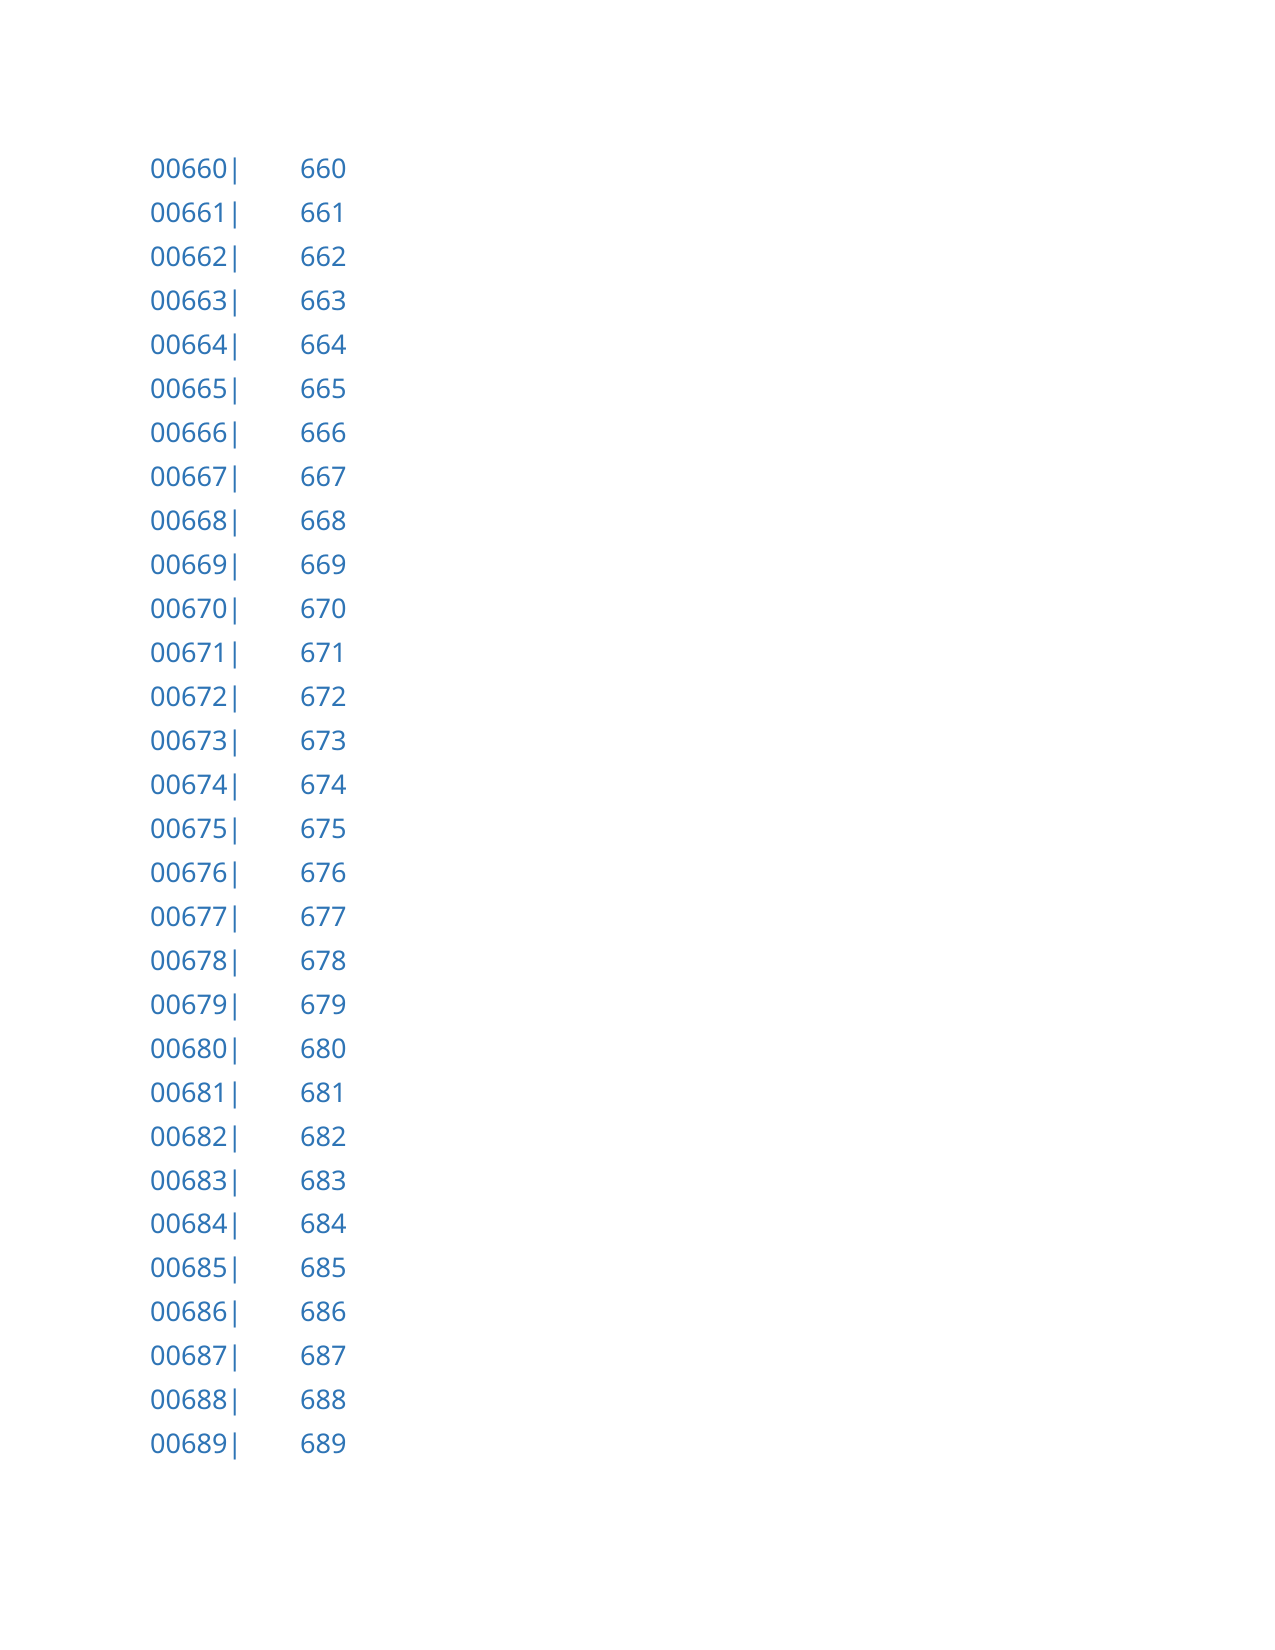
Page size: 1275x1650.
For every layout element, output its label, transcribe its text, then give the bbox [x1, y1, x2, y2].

subtitle 661 [150, 194, 1125, 231]
subtitle 672 [150, 677, 1125, 714]
subtitle 686 [150, 1293, 1125, 1330]
subtitle 668 [150, 502, 1125, 538]
subtitle 670 [150, 589, 1125, 626]
subtitle 666 [150, 414, 1125, 451]
subtitle 673 [150, 721, 1125, 758]
subtitle 671 [150, 633, 1125, 670]
subtitle 669 [150, 546, 1125, 582]
subtitle 675 [150, 809, 1125, 846]
subtitle 662 [150, 238, 1125, 275]
subtitle 676 [150, 853, 1125, 890]
subtitle 677 [150, 897, 1125, 934]
subtitle 663 [150, 282, 1125, 319]
subtitle 684 [150, 1205, 1125, 1242]
subtitle 682 [150, 1117, 1125, 1154]
subtitle 681 [150, 1073, 1125, 1110]
subtitle 685 [150, 1249, 1125, 1286]
subtitle 660 [150, 150, 1125, 187]
subtitle 674 [150, 765, 1125, 802]
subtitle 687 [150, 1337, 1125, 1374]
subtitle 664 [150, 326, 1125, 363]
subtitle 678 [150, 941, 1125, 978]
subtitle 665 [150, 370, 1125, 407]
subtitle 683 [150, 1161, 1125, 1198]
subtitle 680 [150, 1029, 1125, 1066]
subtitle 688 [150, 1381, 1125, 1418]
subtitle 667 [150, 458, 1125, 494]
subtitle 679 [150, 985, 1125, 1022]
subtitle 689 [150, 1425, 1125, 1462]
